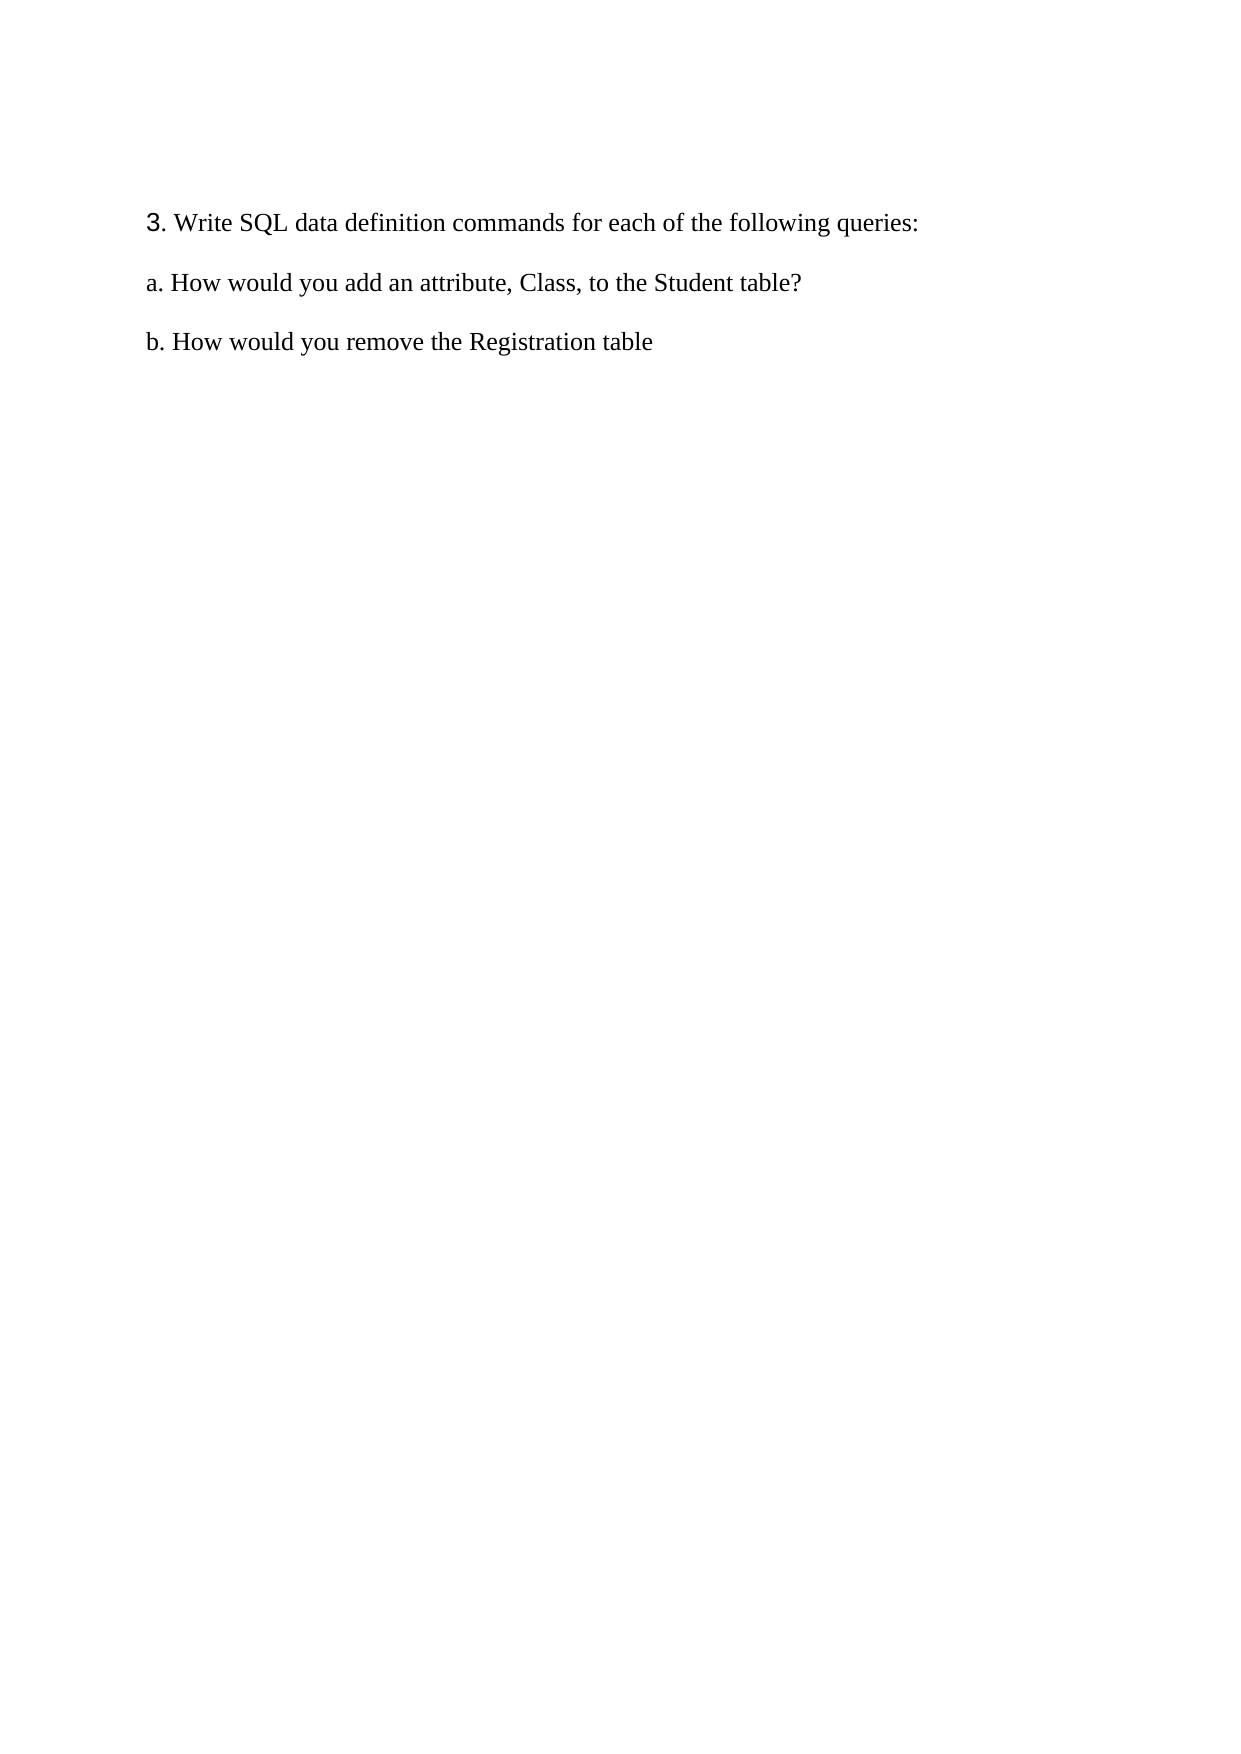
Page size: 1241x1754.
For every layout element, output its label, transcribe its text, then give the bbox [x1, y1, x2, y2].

text 3. Write SQL data definition commands for each of the following queries: [146, 207, 1096, 237]
text a. How would you add an attribute, Class, to the Student table? [146, 267, 1096, 297]
text b. How would you remove the Registration table [146, 326, 1096, 356]
